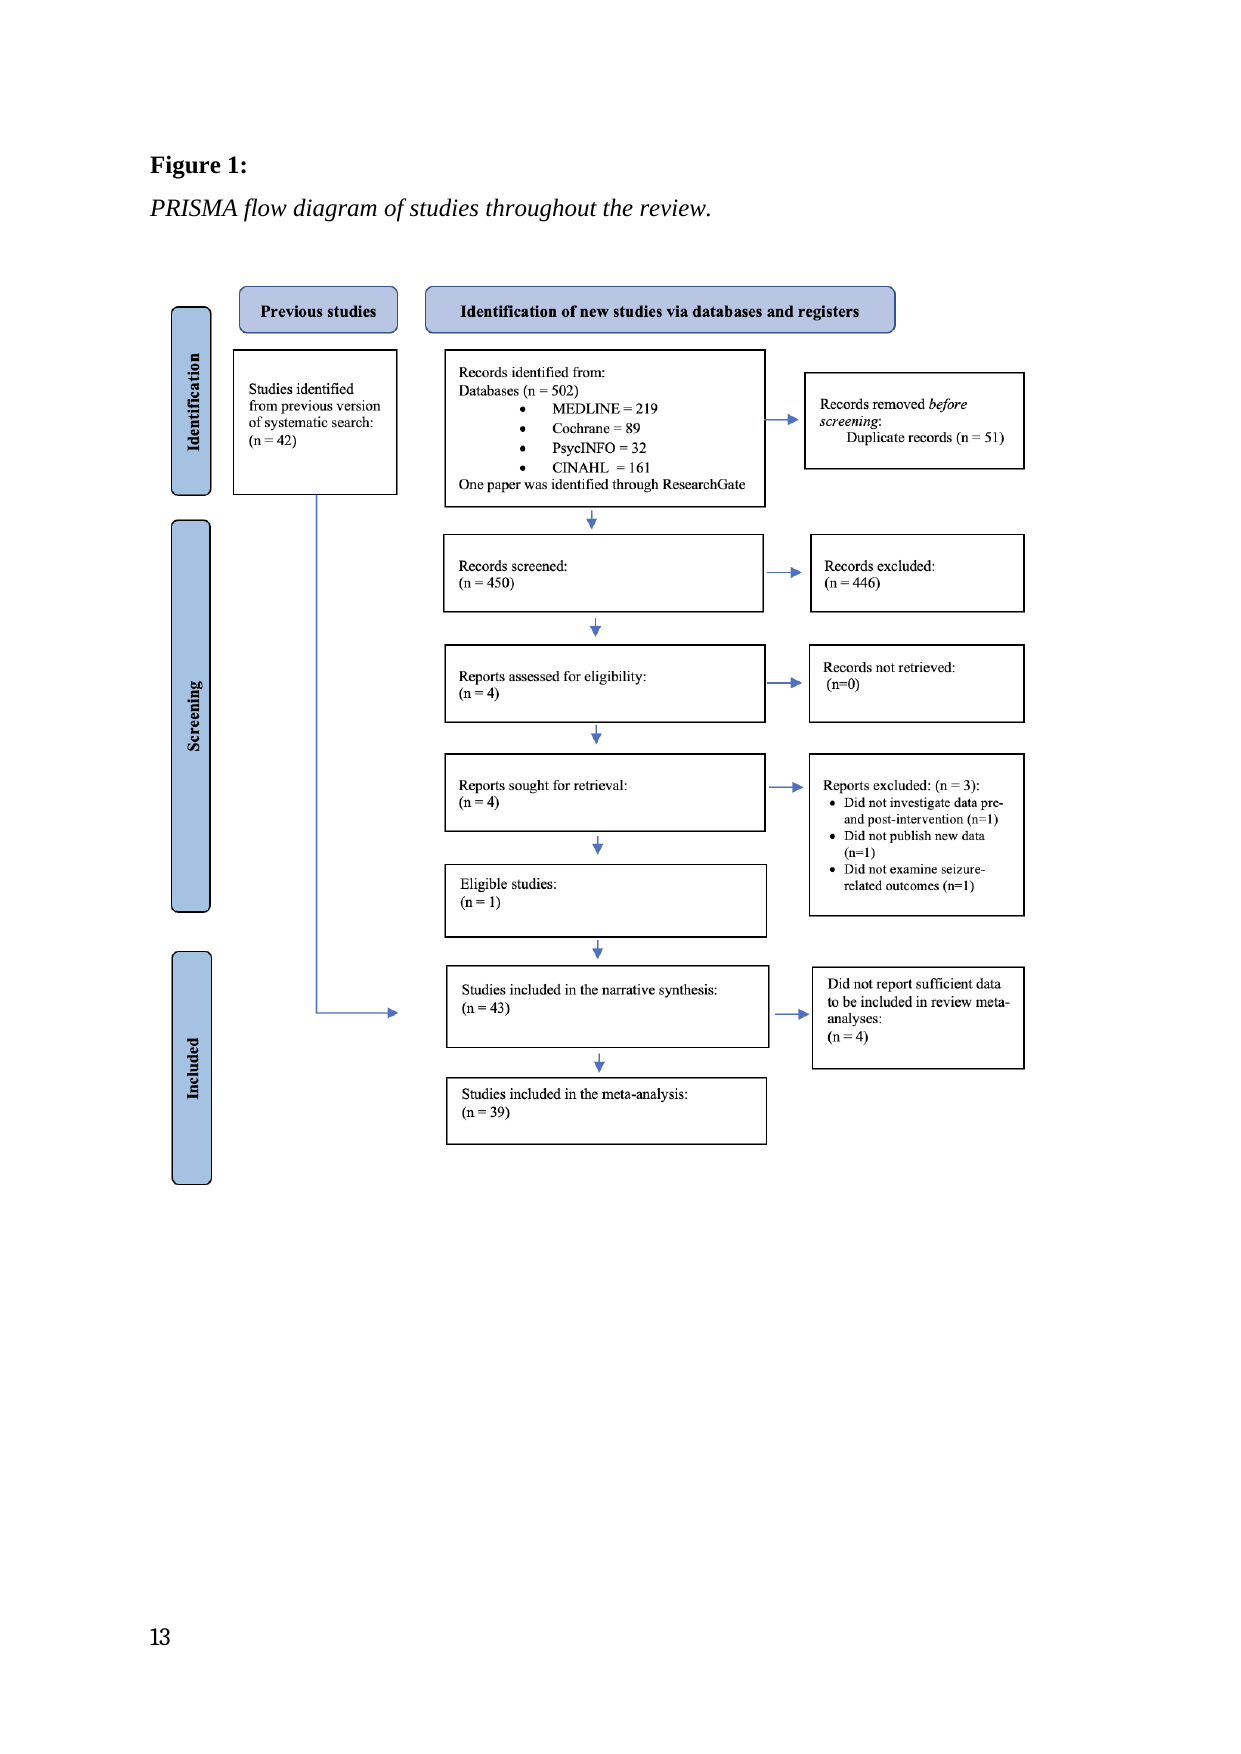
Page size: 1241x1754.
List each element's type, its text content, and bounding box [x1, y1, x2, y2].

picture [150, 279, 1057, 1212]
text PRISMA flow diagram of studies throughout the review. [150, 193, 1090, 222]
text Figure 1: [150, 150, 1090, 179]
